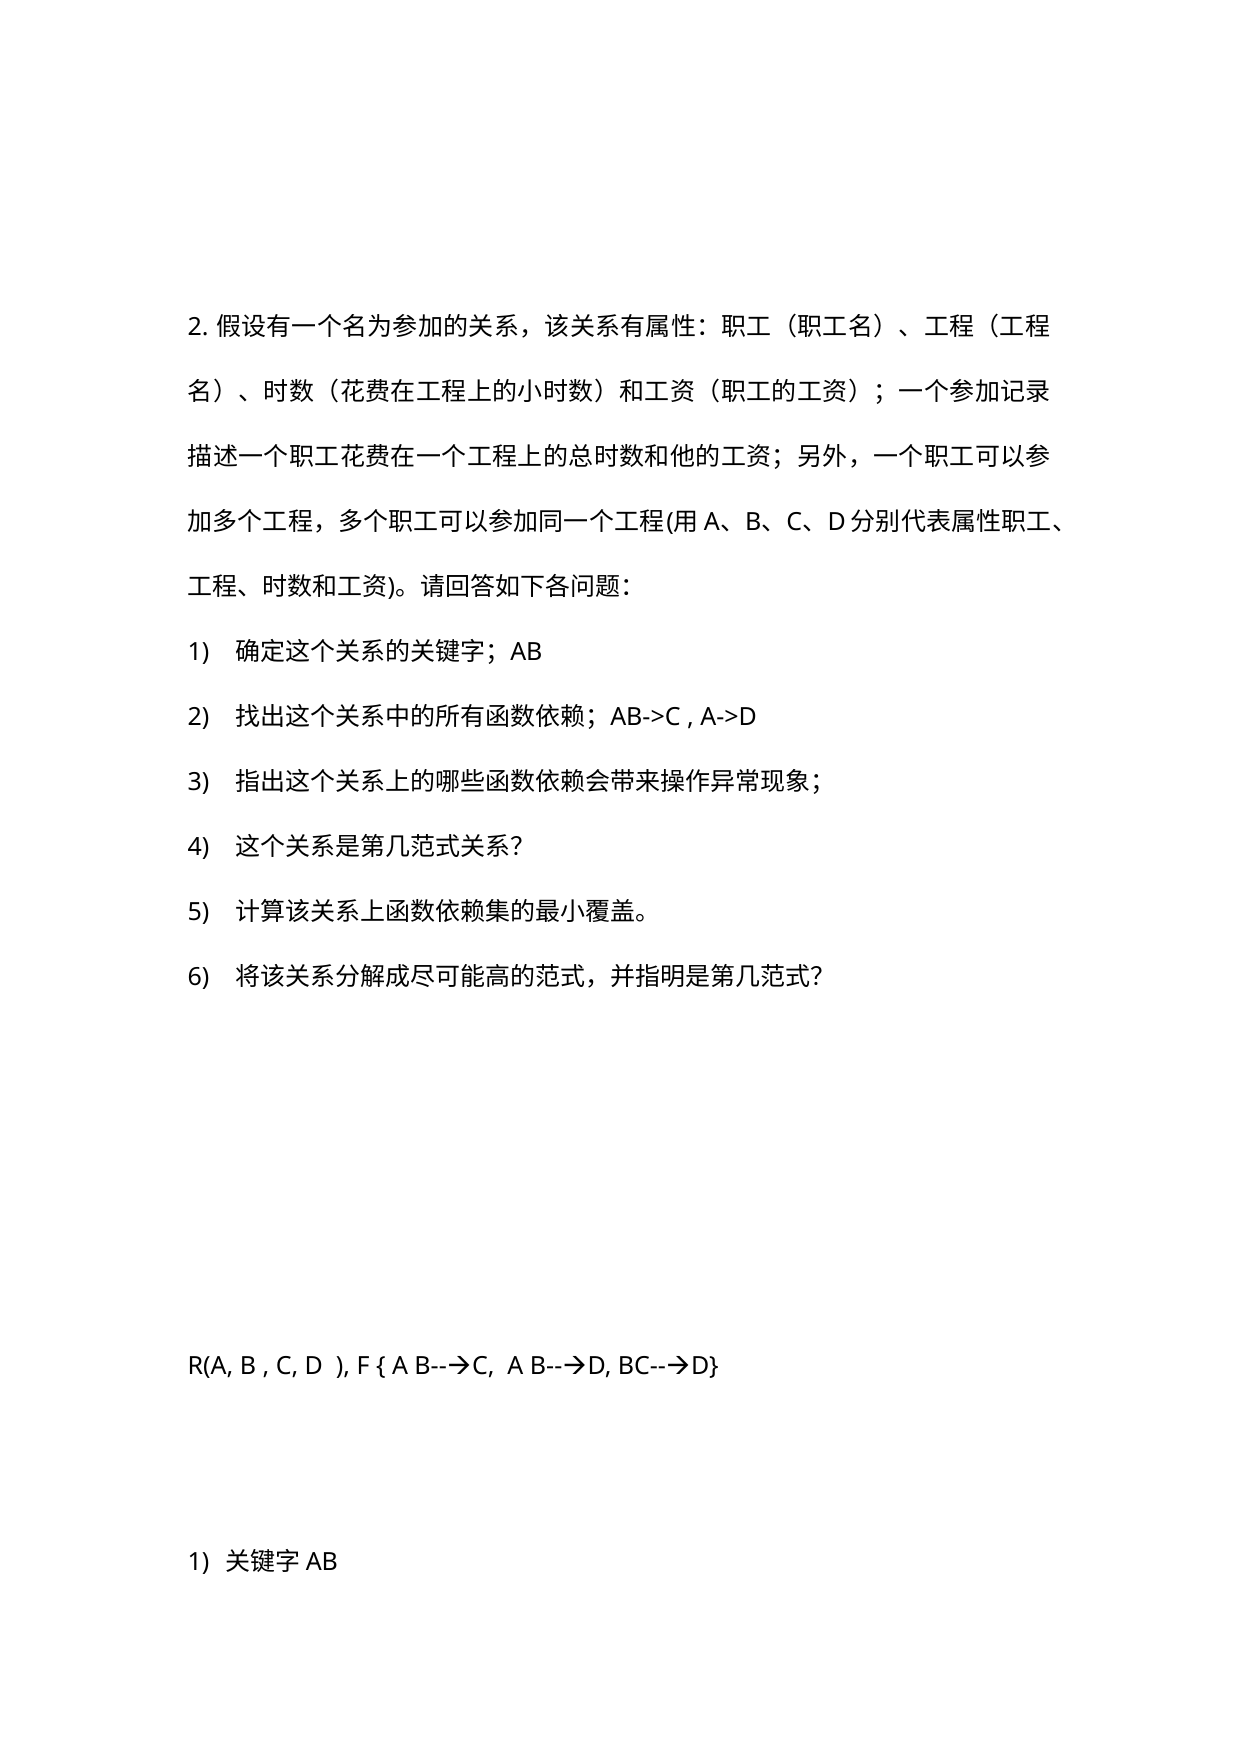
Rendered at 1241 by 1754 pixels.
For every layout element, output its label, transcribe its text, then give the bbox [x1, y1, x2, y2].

list 关键字 AB [187, 1527, 1053, 1592]
text 1) 确定这个关系的关键字；AB [187, 617, 1053, 682]
text R(A, B , C, D ), F { A B--C, A B--D, BC--D} [187, 1332, 1053, 1397]
text 6) 将该关系分解成尽可能高的范式，并指明是第几范式？ [187, 942, 1053, 1007]
text 4) 这个关系是第几范式关系？ [187, 812, 1053, 877]
text 2) 找出这个关系中的所有函数依赖；AB->C , A->D [187, 682, 1053, 747]
text 3) 指出这个关系上的哪些函数依赖会带来操作异常现象； [187, 747, 1053, 812]
text 5) 计算该关系上函数依赖集的最小覆盖。 [187, 877, 1053, 942]
text 2. 假设有一个名为参加的关系，该关系有属性：职工（职工名）、工程（工程名）、时数（花费在工程上的小时数）和工资（职工的工资）；一个参加记录描述一个职工花费在一个工程上的总时数和他的工资；另外，一个职工可以参加多个工程，多个职工可以参加同一个工程(用A、B、C、D分别代表属性职工、工程、时数和工资)。请回答如下各问题： [187, 292, 1053, 617]
